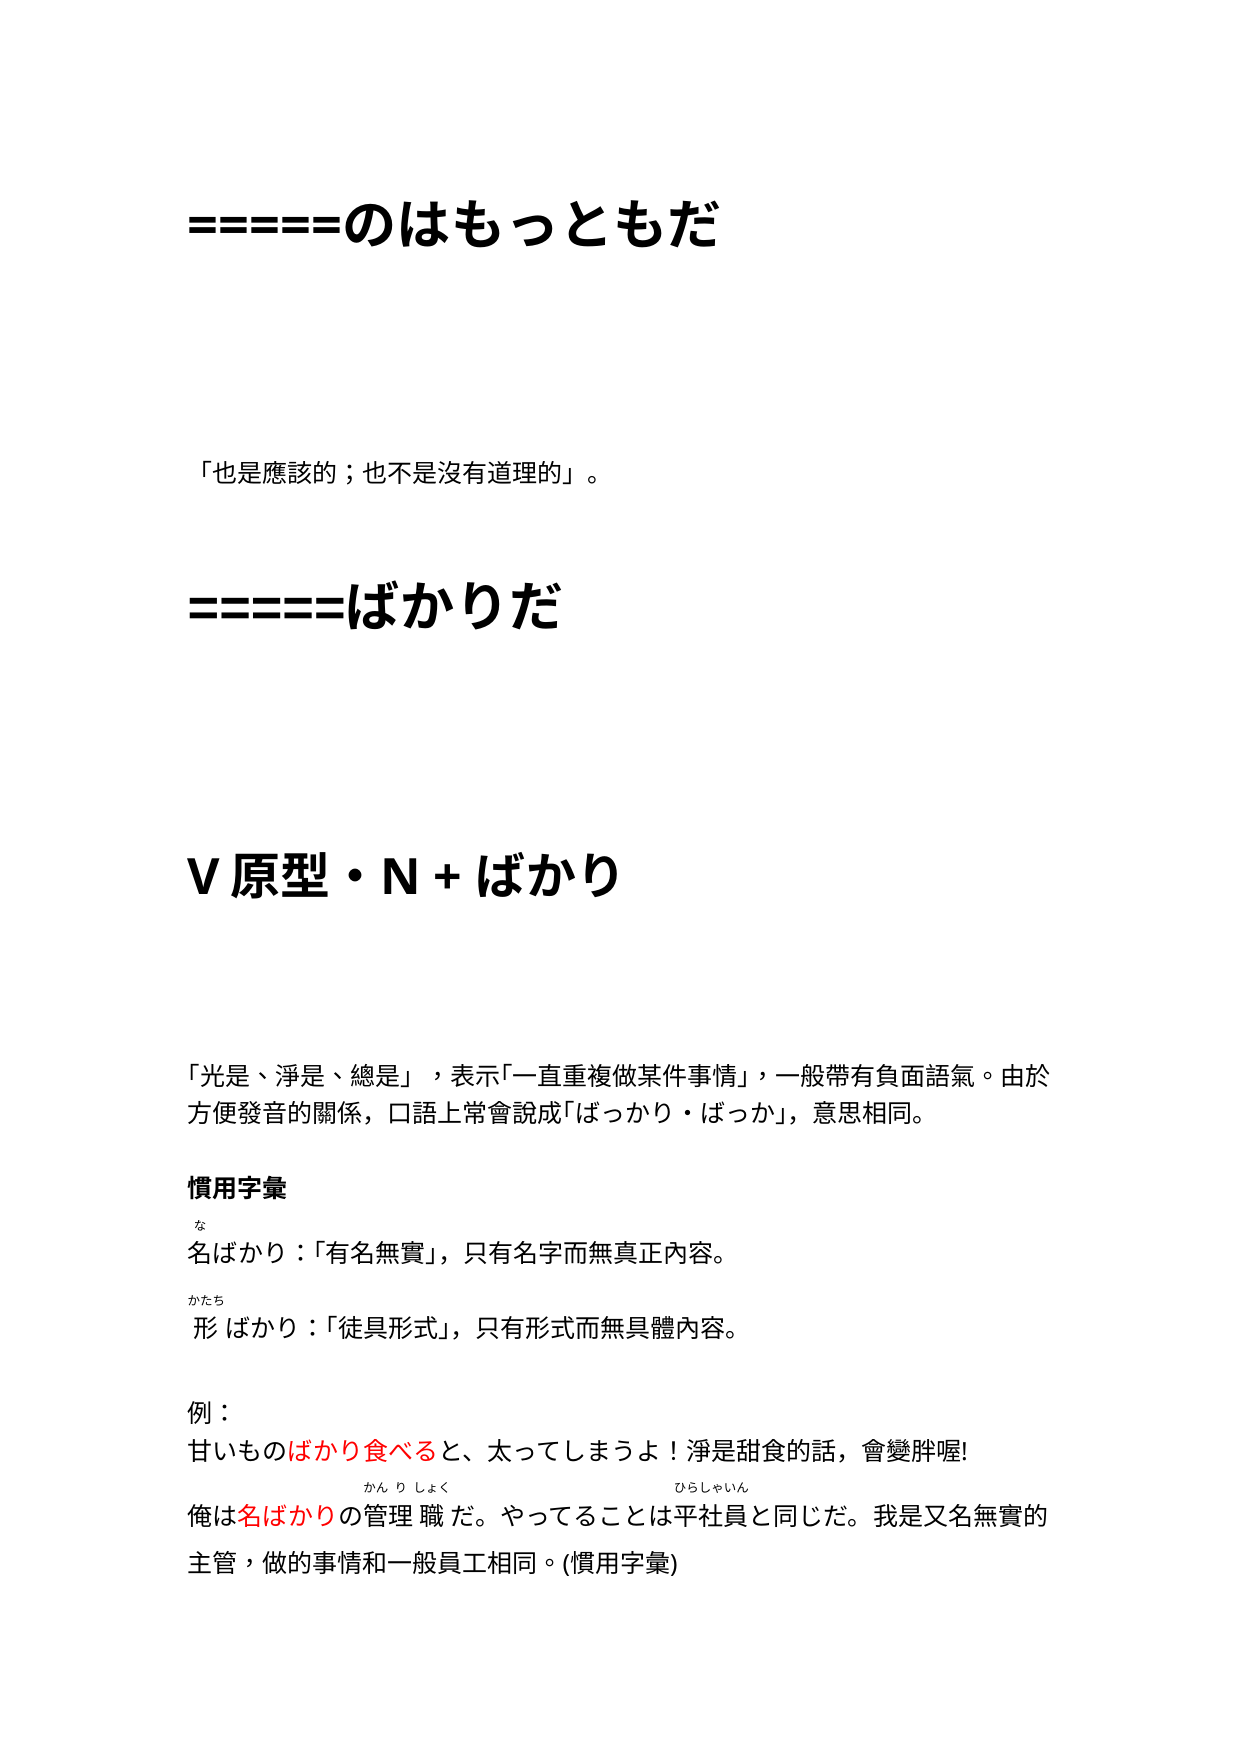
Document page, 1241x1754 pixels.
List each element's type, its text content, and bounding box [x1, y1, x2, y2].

text 例： [187, 1393, 1053, 1430]
subtitle =====のはもっともだ [187, 164, 1053, 277]
text ばかり：｢徒具形式｣，只有形式而無具體內容。 [187, 1280, 1053, 1355]
text 甘いものばかり食べると、太ってしまうよ！淨是甜食的話，會變胖喔! [187, 1430, 1053, 1468]
text ばかり：｢有名無實｣，只有名字而無真正內容。 [187, 1205, 1053, 1280]
text 慣用字彙 [187, 1168, 1053, 1205]
subtitle =====ばかりだ [187, 547, 1053, 659]
subtitle V原型・N + ばかり [187, 835, 1053, 910]
text 俺は名ばかりのだ。やってることはと同じだ。我是又名無實的主管，做的事情和一般員工相同。(慣用字彙) [187, 1468, 1053, 1580]
text ｢光是、淨是、總是」，表示｢一直重複做某件事情｣，一般帶有負面語氣。由於方便發音的關係，口語上常會說成｢ばっかり・ばっか｣，意思相同。 [187, 1055, 1053, 1130]
text 「也是應該的；也不是沒有道理的」。 [187, 453, 1053, 491]
